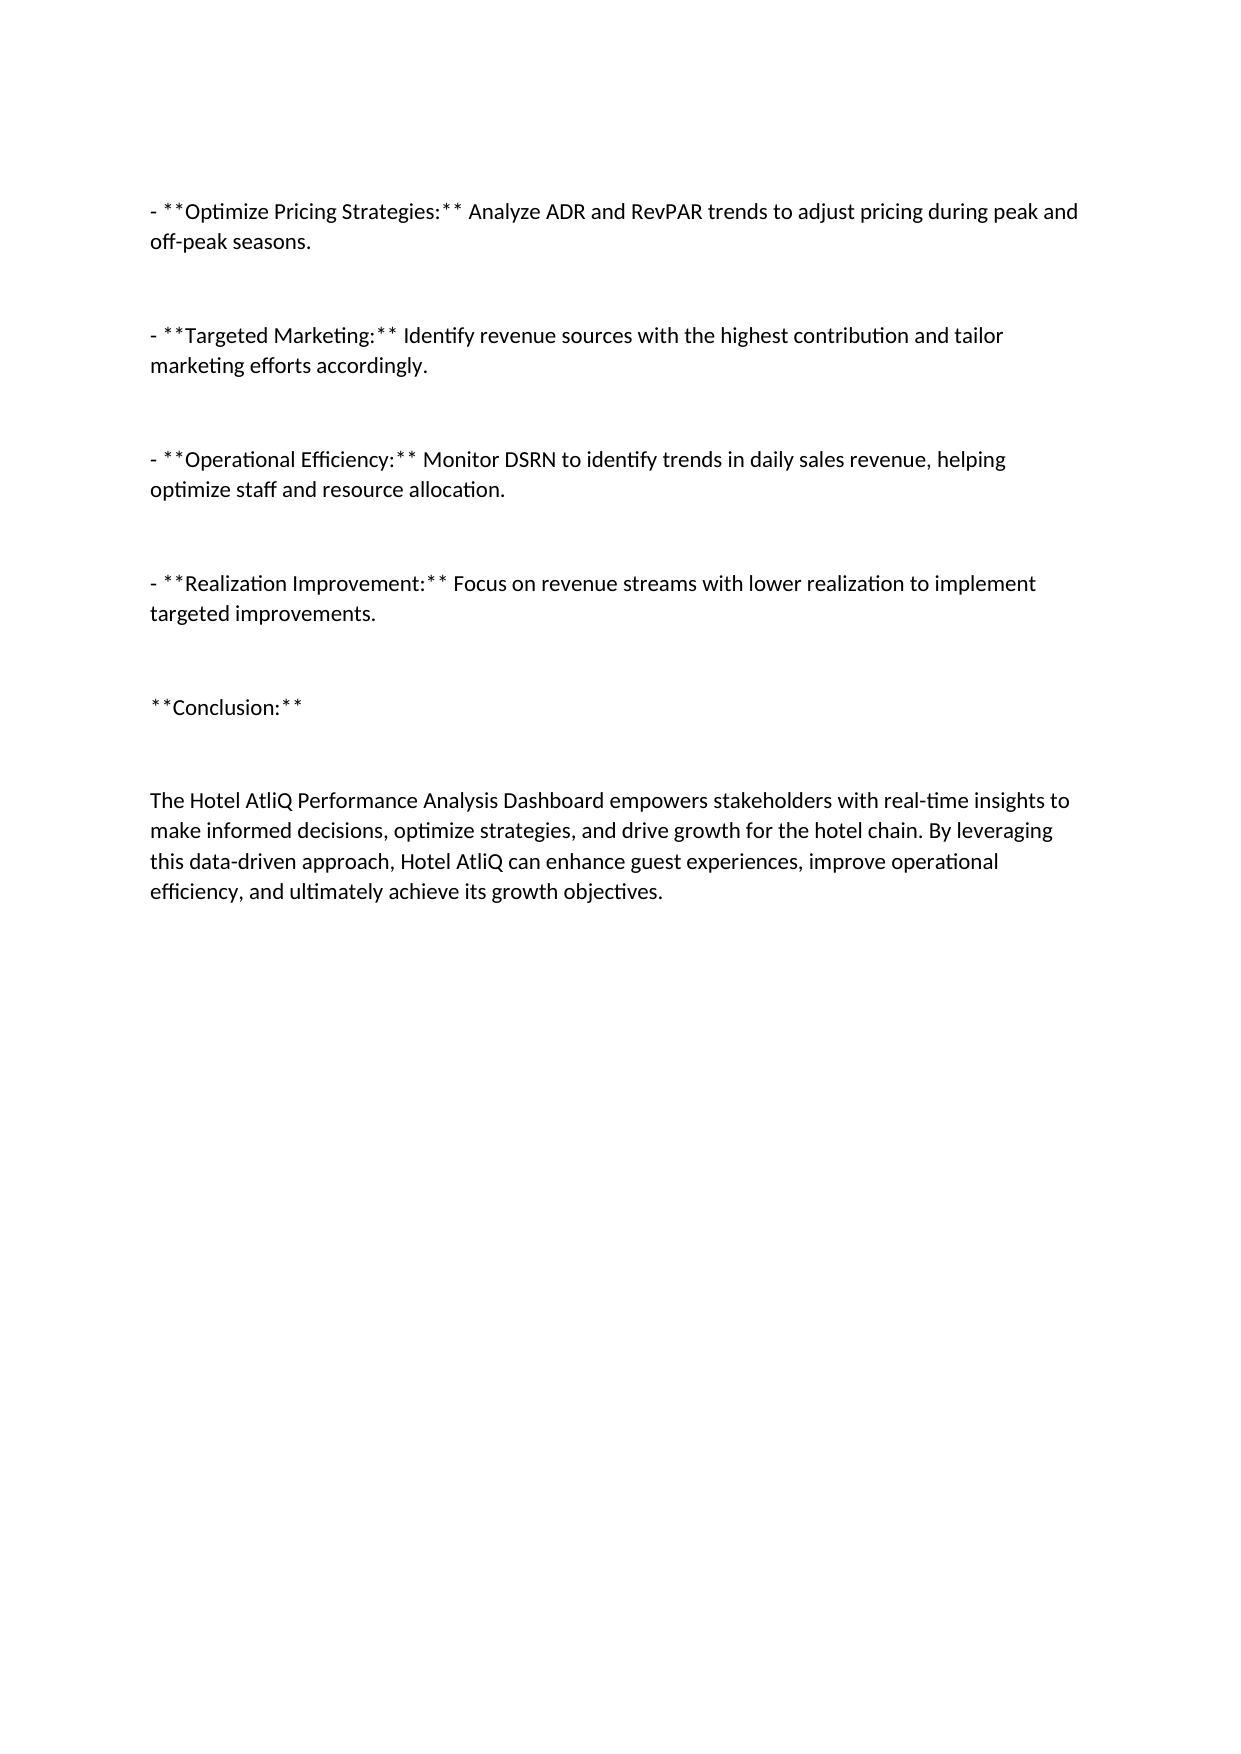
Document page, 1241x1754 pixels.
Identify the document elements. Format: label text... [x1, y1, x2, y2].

text - **Targeted Marketing:** Identify revenue sources with the highest contribution and tailor marketing efforts accordingly. [150, 321, 1090, 379]
text - **Operational Efficiency:** Monitor DSRN to identify trends in daily sales revenue, helping optimize staff and resource allocation. [150, 445, 1090, 503]
text **Conclusion:** [150, 693, 1090, 721]
text The Hotel AtliQ Performance Analysis Dashboard empowers stakeholders with real-time insights to make informed decisions, optimize strategies, and drive growth for the hotel chain. By leveraging this data-driven approach, Hotel AtliQ can enhance guest experiences, improve operational efficiency, and ultimately achieve its growth objectives. [150, 786, 1090, 905]
text - **Realization Improvement:** Focus on revenue streams with lower realization to implement targeted improvements. [150, 569, 1090, 627]
text - **Optimize Pricing Strategies:** Analyze ADR and RevPAR trends to adjust pricing during peak and off-peak seasons. [150, 197, 1090, 255]
